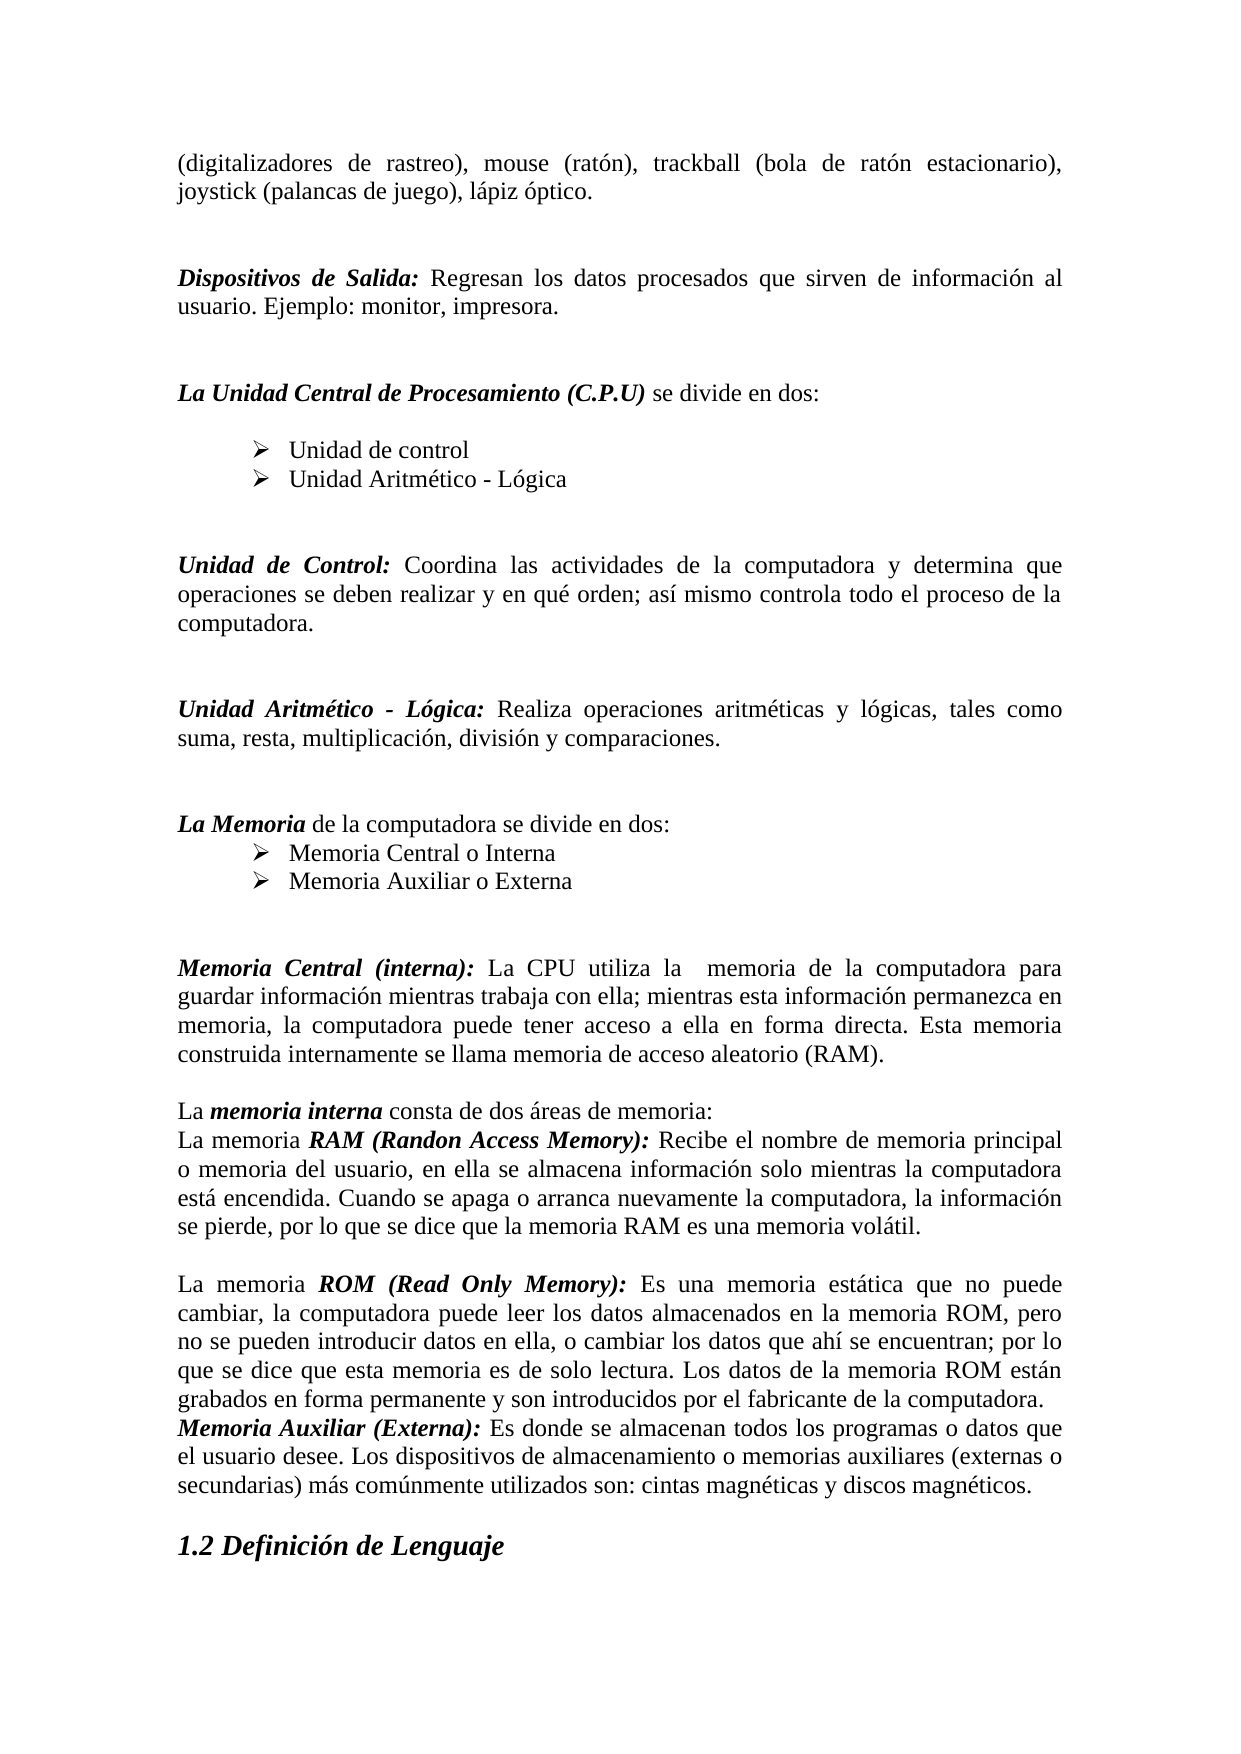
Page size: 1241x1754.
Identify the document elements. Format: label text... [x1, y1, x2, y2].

text La memoria RAM (Randon Access Memory): Recibe el nombre de memoria principal o memoria del usuario, en ella se almacena información solo mientras la computadora está encendida. Cuando se apaga o arranca nuevamente la computadora, la información se pierde, por lo que se dice que la memoria RAM es una memoria volátil. [177, 1125, 1063, 1240]
text La memoria ROM (Read Only Memory): Es una memoria estática que no puede cambiar, la computadora puede leer los datos almacenados en la memoria ROM, pero no se pueden introducir datos en ella, o cambiar los datos que ahí se encuentran; por lo que se dice que esta memoria es de solo lectura. Los datos de la memoria ROM están grabados en forma permanente y son introducidos por el fabricante de la computadora. [177, 1269, 1063, 1413]
text Dispositivos de Salida: Regresan los datos procesados que sirven de información al usuario. Ejemplo: monitor, impresora. [177, 263, 1063, 320]
text Unidad Aritmético - Lógica: Realiza operaciones aritméticas y lógicas, tales como suma, resta, multiplicación, división y comparaciones. [177, 694, 1063, 751]
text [177, 148, 1063, 205]
text Unidad de Control: Coordina las actividades de la computadora y determina que operaciones se deben realizar y en qué orden; así mismo controla todo el proceso de la computadora. [177, 550, 1063, 636]
list Unidad de control [251, 435, 1063, 464]
text La Unidad Central de Procesamiento (C.P.U) se divide en dos: [177, 378, 1063, 406]
text Memoria Central (interna): La CPU utiliza la memoria de la computadora para guardar información mientras trabaja con ella; mientras esta información permanezca en memoria, la computadora puede tener acceso a ella en forma directa. Esta memoria construida internamente se llama memoria de acceso aleatorio (RAM). [177, 953, 1063, 1068]
text 1.2 Definición de Lenguaje [177, 1528, 1063, 1561]
list Unidad Aritmético - Lógica [251, 464, 1063, 493]
list Memoria Central o Interna [251, 838, 1063, 866]
text La Memoria de la computadora se divide en dos: [177, 809, 1063, 838]
text La memoria interna consta de dos áreas de memoria: [177, 1096, 1063, 1125]
text Memoria Auxiliar (Externa): Es donde se almacenan todos los programas o datos que el usuario desee. Los dispositivos de almacenamiento o memorias auxiliares (externas o secundarias) más comúnmente utilizados son: cintas magnéticas y discos magnéticos. [177, 1413, 1063, 1499]
list Memoria Auxiliar o Externa [251, 866, 1063, 895]
